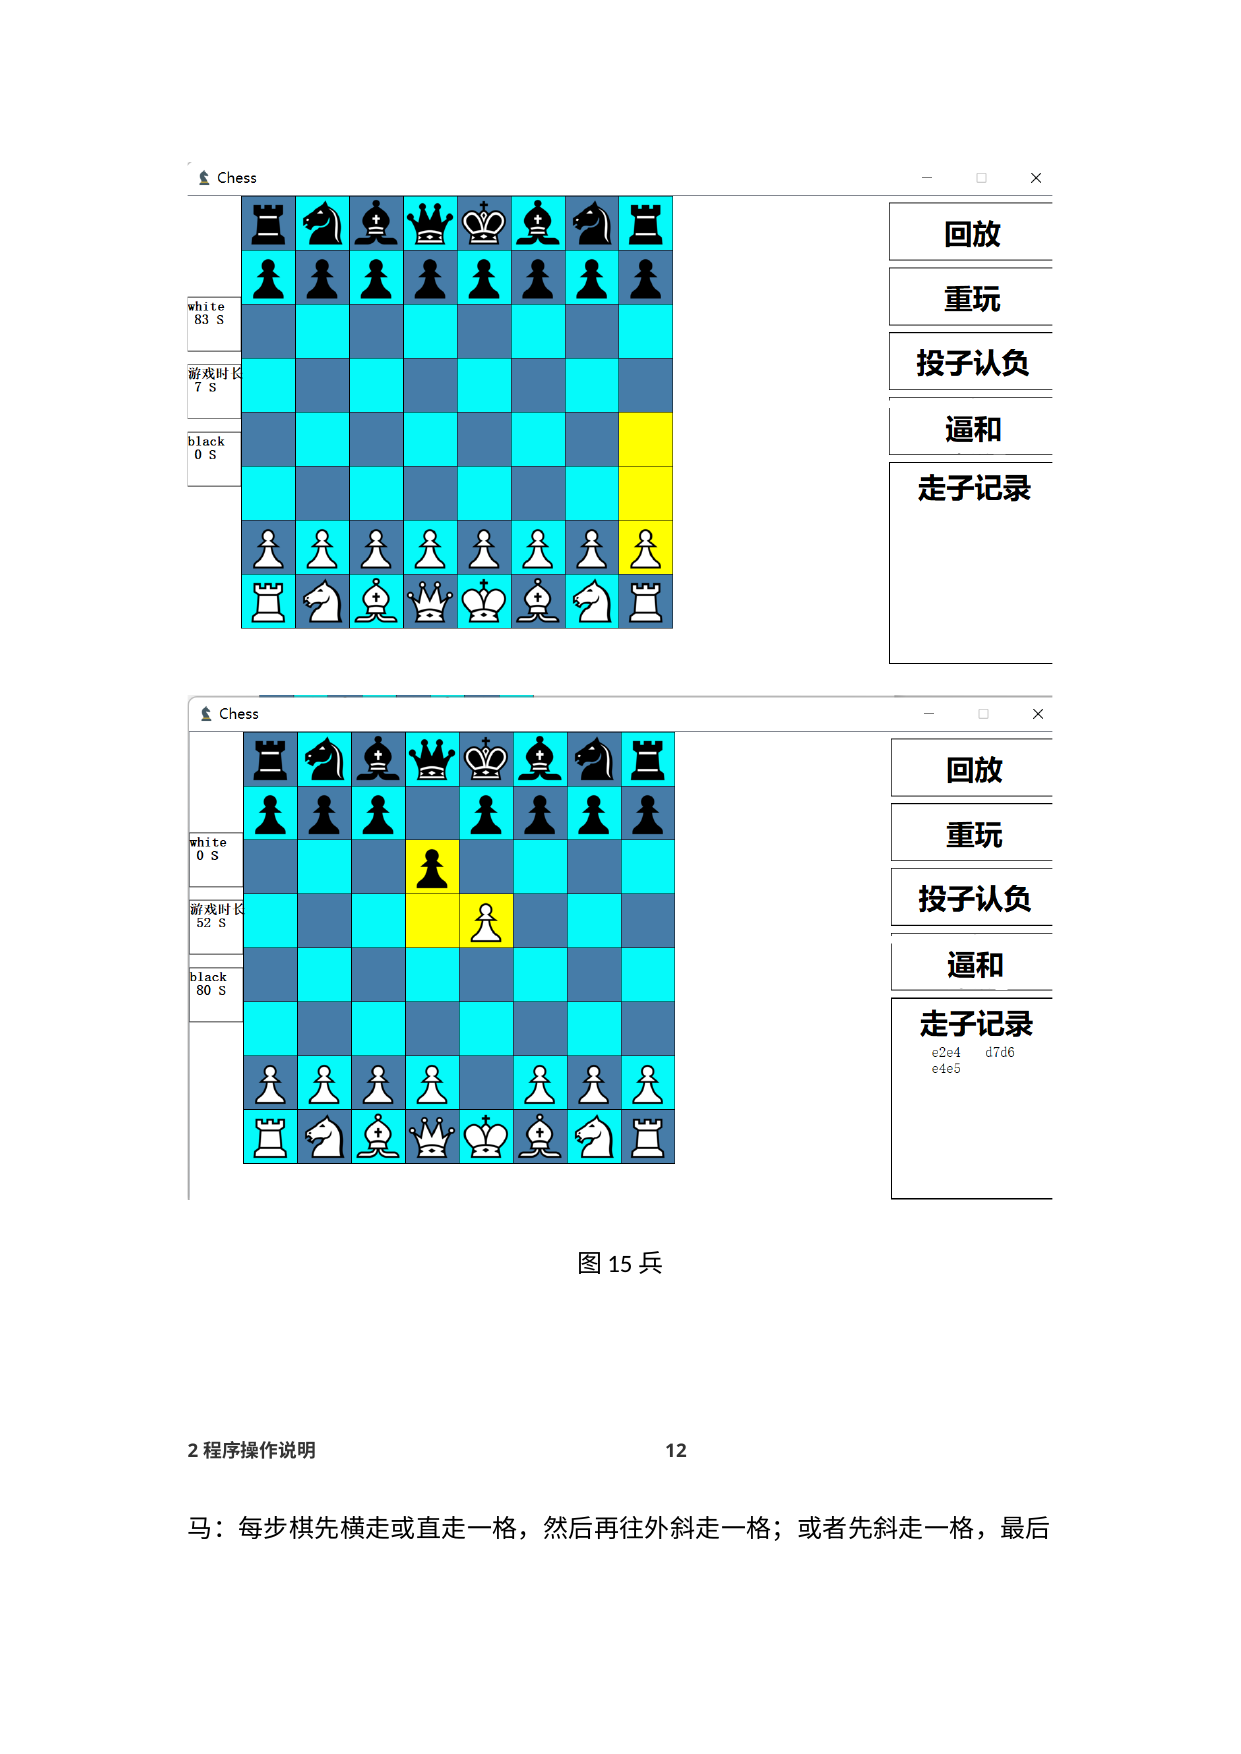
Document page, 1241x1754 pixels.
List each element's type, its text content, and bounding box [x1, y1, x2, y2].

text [187, 1494, 1053, 1559]
picture [187, 162, 1053, 664]
picture [187, 695, 1053, 1200]
text 图15 兵 [187, 1229, 1053, 1294]
subtitle 2 程序操作说明 12 [187, 1433, 1053, 1465]
